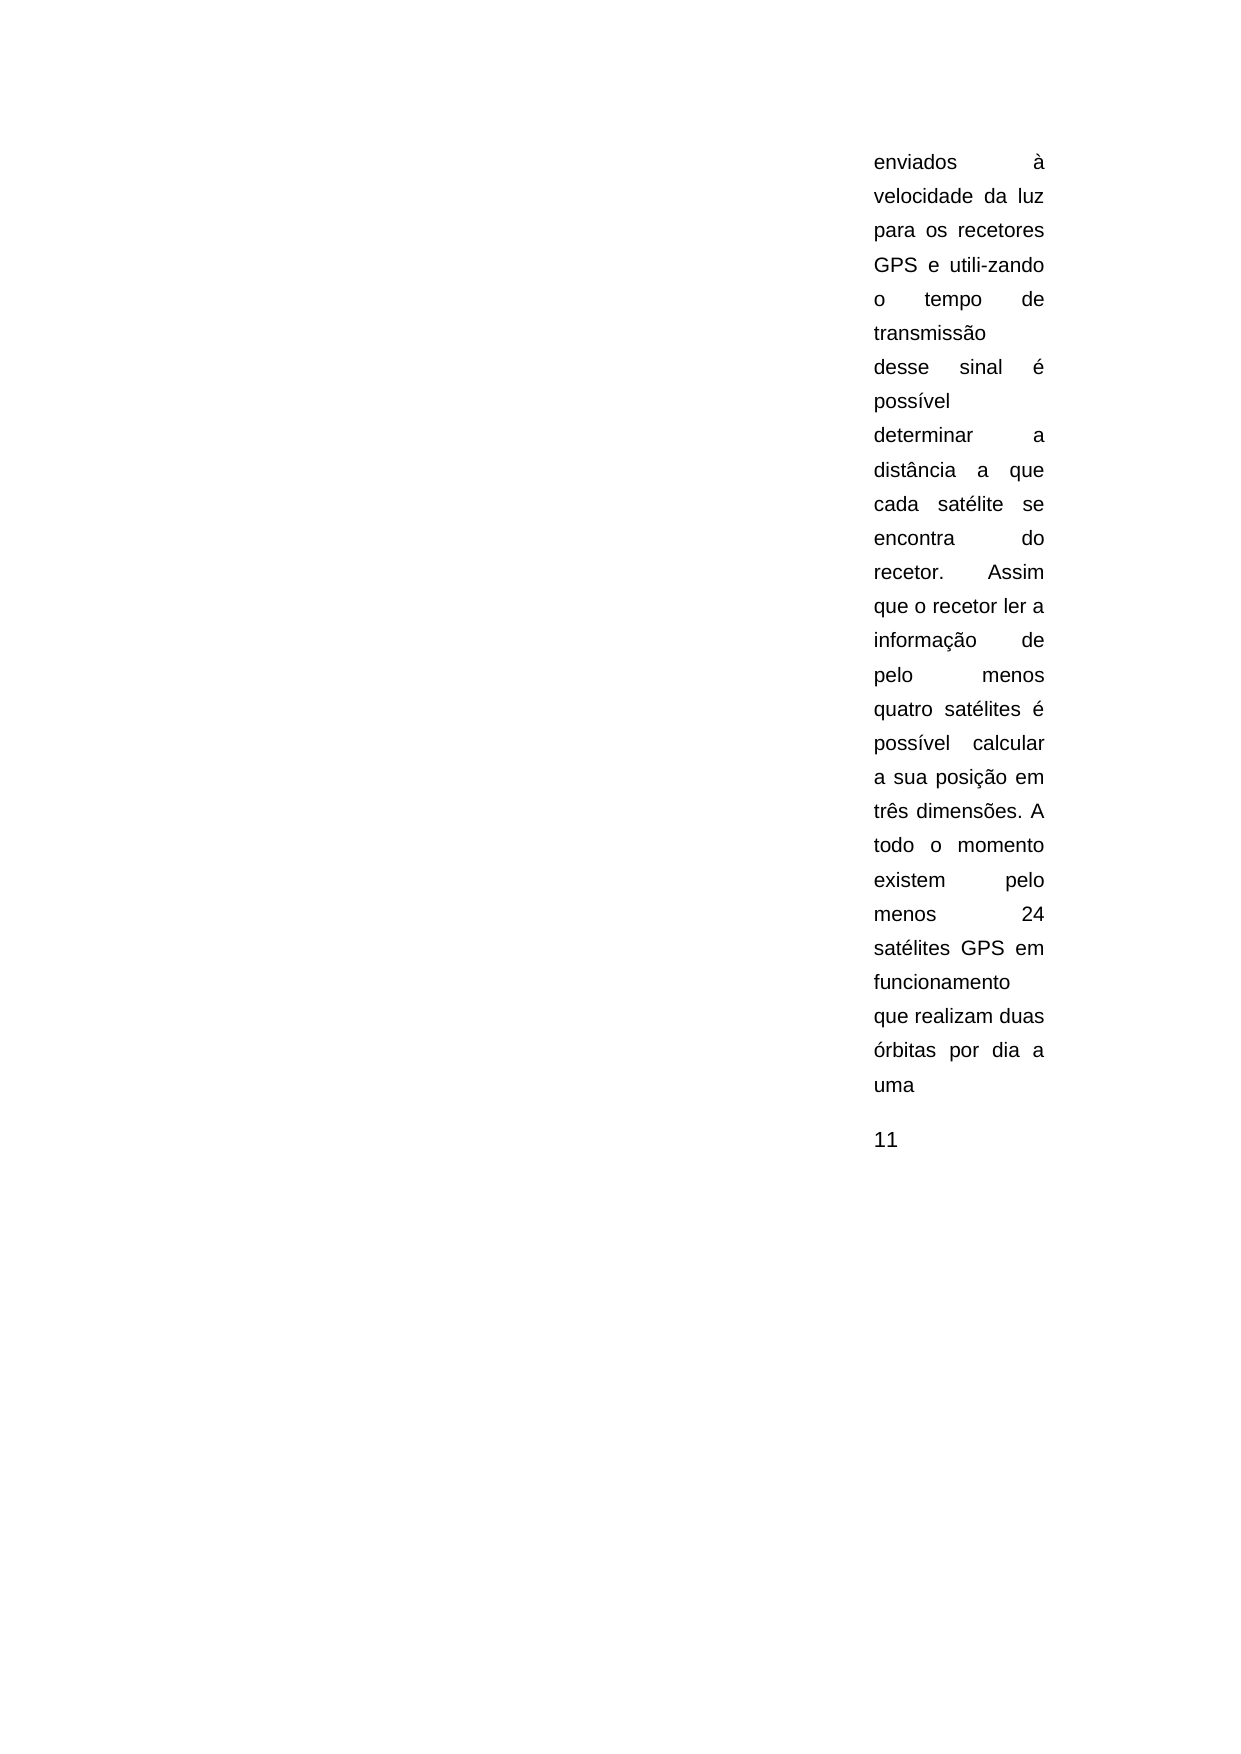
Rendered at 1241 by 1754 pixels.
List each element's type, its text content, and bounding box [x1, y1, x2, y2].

text 11 [874, 1127, 1044, 1152]
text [874, 150, 1044, 1096]
